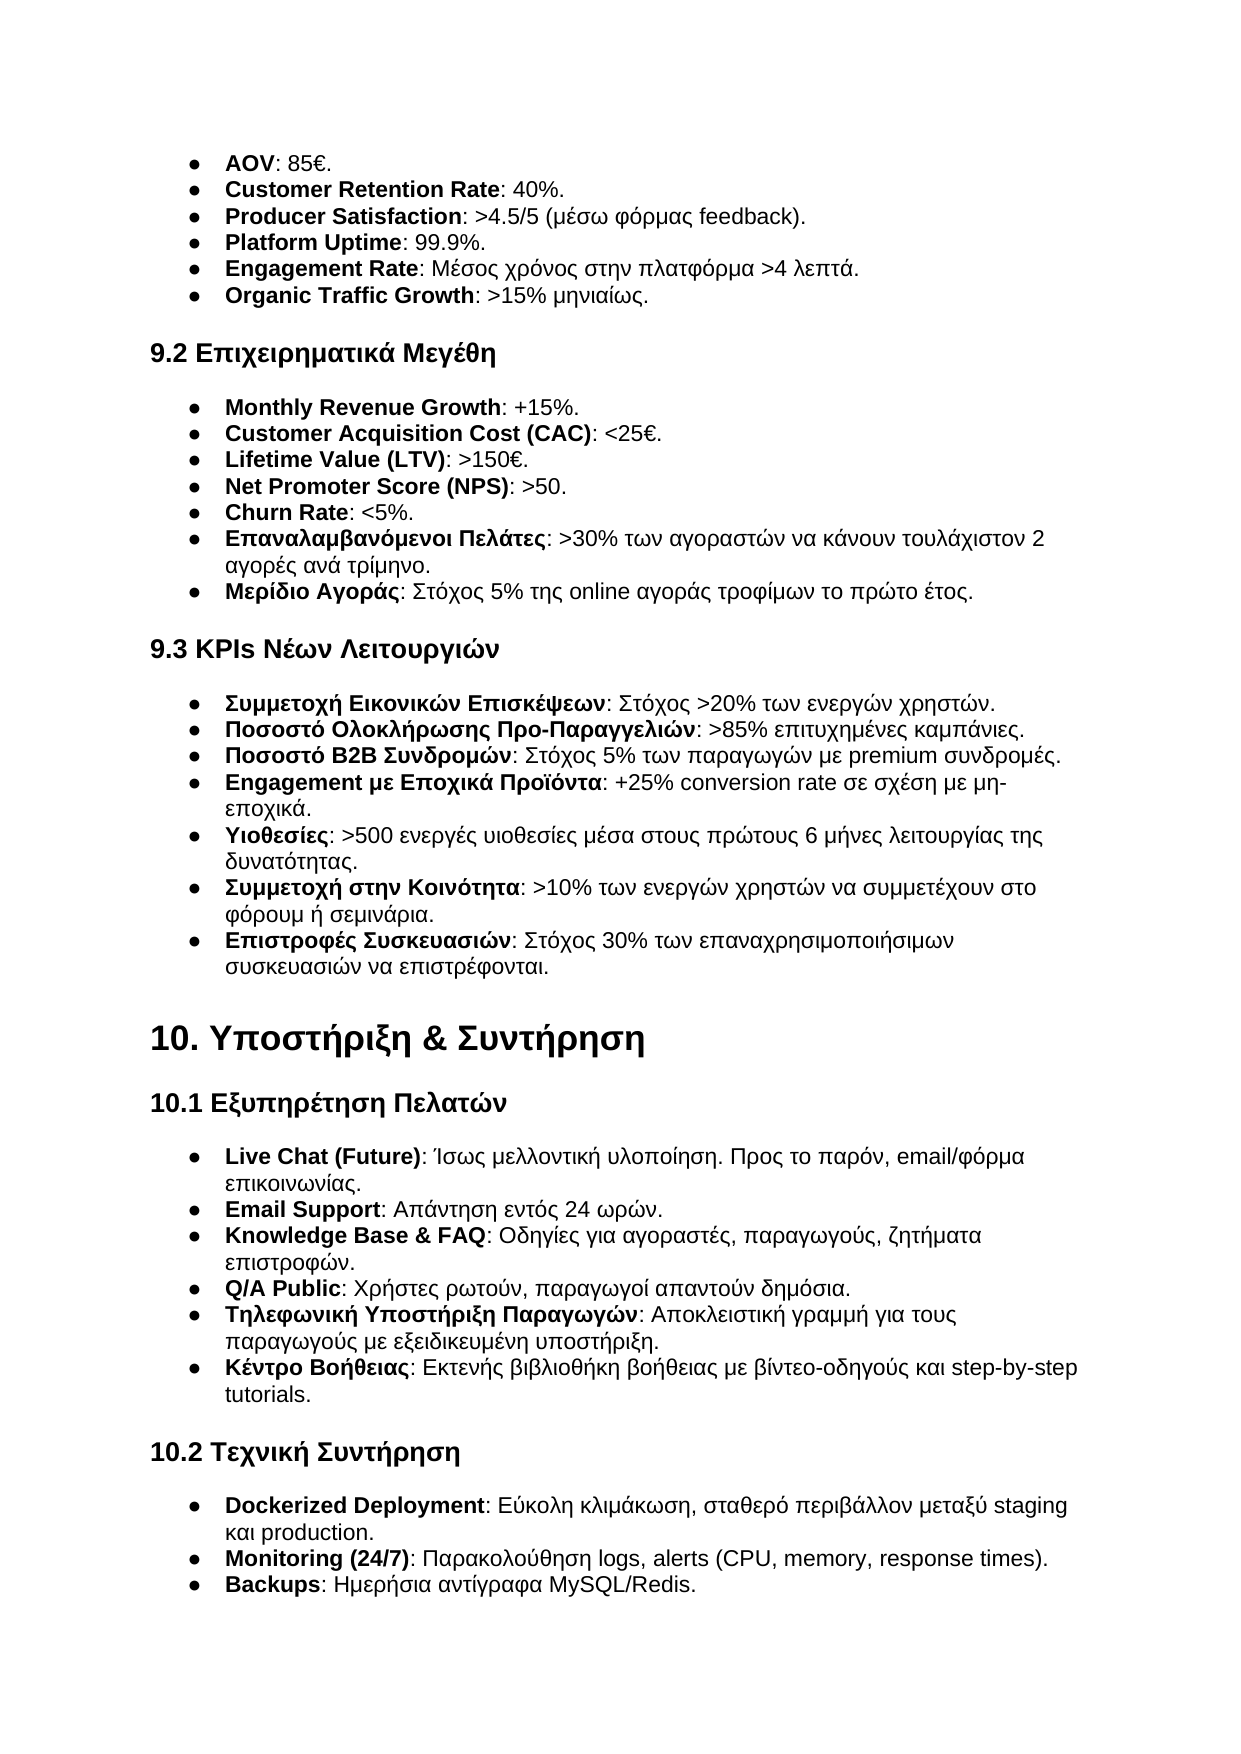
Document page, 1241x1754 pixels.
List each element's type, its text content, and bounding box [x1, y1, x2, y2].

subtitle 10.1 Εξυπηρέτηση Πελατών [150, 1087, 1090, 1118]
list AOV: 85€. [187, 150, 1090, 176]
list Monitoring (24/7): Παρακολούθηση logs, alerts (CPU, memory, response times). [187, 1545, 1090, 1571]
list Customer Retention Rate: 40%. [187, 176, 1090, 203]
list Knowledge Base & FAQ: Οδηγίες για αγοραστές, παραγωγούς, ζητήματα επιστροφών. [187, 1222, 1090, 1275]
list Live Chat (Future): Ίσως μελλοντική υλοποίηση. Προς το παρόν, email/φόρμα επικοινωνίας. [187, 1143, 1090, 1196]
list Συμμετοχή στην Κοινότητα: >10% των ενεργών χρηστών να συμμετέχουν στο φόρουμ ή σεμινάρια. [187, 874, 1090, 927]
list Producer Satisfaction: >4.5/5 (μέσω φόρμας feedback). [187, 203, 1090, 229]
list Organic Traffic Growth: >15% μηνιαίως. [187, 282, 1090, 308]
list Backups: Ημερήσια αντίγραφα MySQL/Redis. [187, 1571, 1090, 1598]
subtitle 9.2 Επιχειρηματικά Μεγέθη [150, 337, 1090, 368]
list Ποσοστό B2B Συνδρομών: Στόχος 5% των παραγωγών με premium συνδρομές. [187, 742, 1090, 769]
list Ποσοστό Ολοκλήρωσης Προ-Παραγγελιών: >85% επιτυχημένες καμπάνιες. [187, 716, 1090, 742]
list Q/A Public: Χρήστες ρωτούν, παραγωγοί απαντούν δημόσια. [187, 1275, 1090, 1301]
list Engagement με Εποχικά Προϊόντα: +25% conversion rate σε σχέση με μη-εποχικά. [187, 769, 1090, 822]
subtitle 10.2 Τεχνική Συντήρηση [150, 1436, 1090, 1467]
list Dockerized Deployment: Εύκολη κλιμάκωση, σταθερό περιβάλλον μεταξύ staging και production. [187, 1492, 1090, 1545]
list Lifetime Value (LTV): >150€. [187, 446, 1090, 473]
list Συμμετοχή Εικονικών Επισκέψεων: Στόχος >20% των ενεργών χρηστών. [187, 690, 1090, 716]
list Engagement Rate: Μέσος χρόνος στην πλατφόρμα >4 λεπτά. [187, 255, 1090, 282]
list Κέντρο Βοήθειας: Εκτενής βιβλιοθήκη βοήθειας με βίντεο-οδηγούς και step-by-step tutorials. [187, 1354, 1090, 1407]
list Επαναλαμβανόμενοι Πελάτες: >30% των αγοραστών να κάνουν τουλάχιστον 2 αγορές ανά τρίμηνο. [187, 525, 1090, 578]
list Email Support: Απάντηση εντός 24 ωρών. [187, 1196, 1090, 1222]
list Churn Rate: <5%. [187, 499, 1090, 525]
subtitle 10. Υποστήριξη & Συντήρηση [150, 1017, 1090, 1058]
list Net Promoter Score (NPS): >50. [187, 473, 1090, 499]
list Επιστροφές Συσκευασιών: Στόχος 30% των επαναχρησιμοποιήσιμων συσκευασιών να επιστρέφονται. [187, 927, 1090, 980]
subtitle 9.3 KPIs Νέων Λειτουργιών [150, 633, 1090, 665]
list Μερίδιο Αγοράς: Στόχος 5% της online αγοράς τροφίμων το πρώτο έτος. [187, 578, 1090, 604]
list Τηλεφωνική Υποστήριξη Παραγωγών: Αποκλειστική γραμμή για τους παραγωγούς με εξειδικευμένη υποστήριξη. [187, 1301, 1090, 1354]
list Platform Uptime: 99.9%. [187, 229, 1090, 255]
list Υιοθεσίες: >500 ενεργές υιοθεσίες μέσα στους πρώτους 6 μήνες λειτουργίας της δυνατότητας. [187, 822, 1090, 874]
list Customer Acquisition Cost (CAC): <25€. [187, 420, 1090, 446]
list Monthly Revenue Growth: +15%. [187, 393, 1090, 420]
